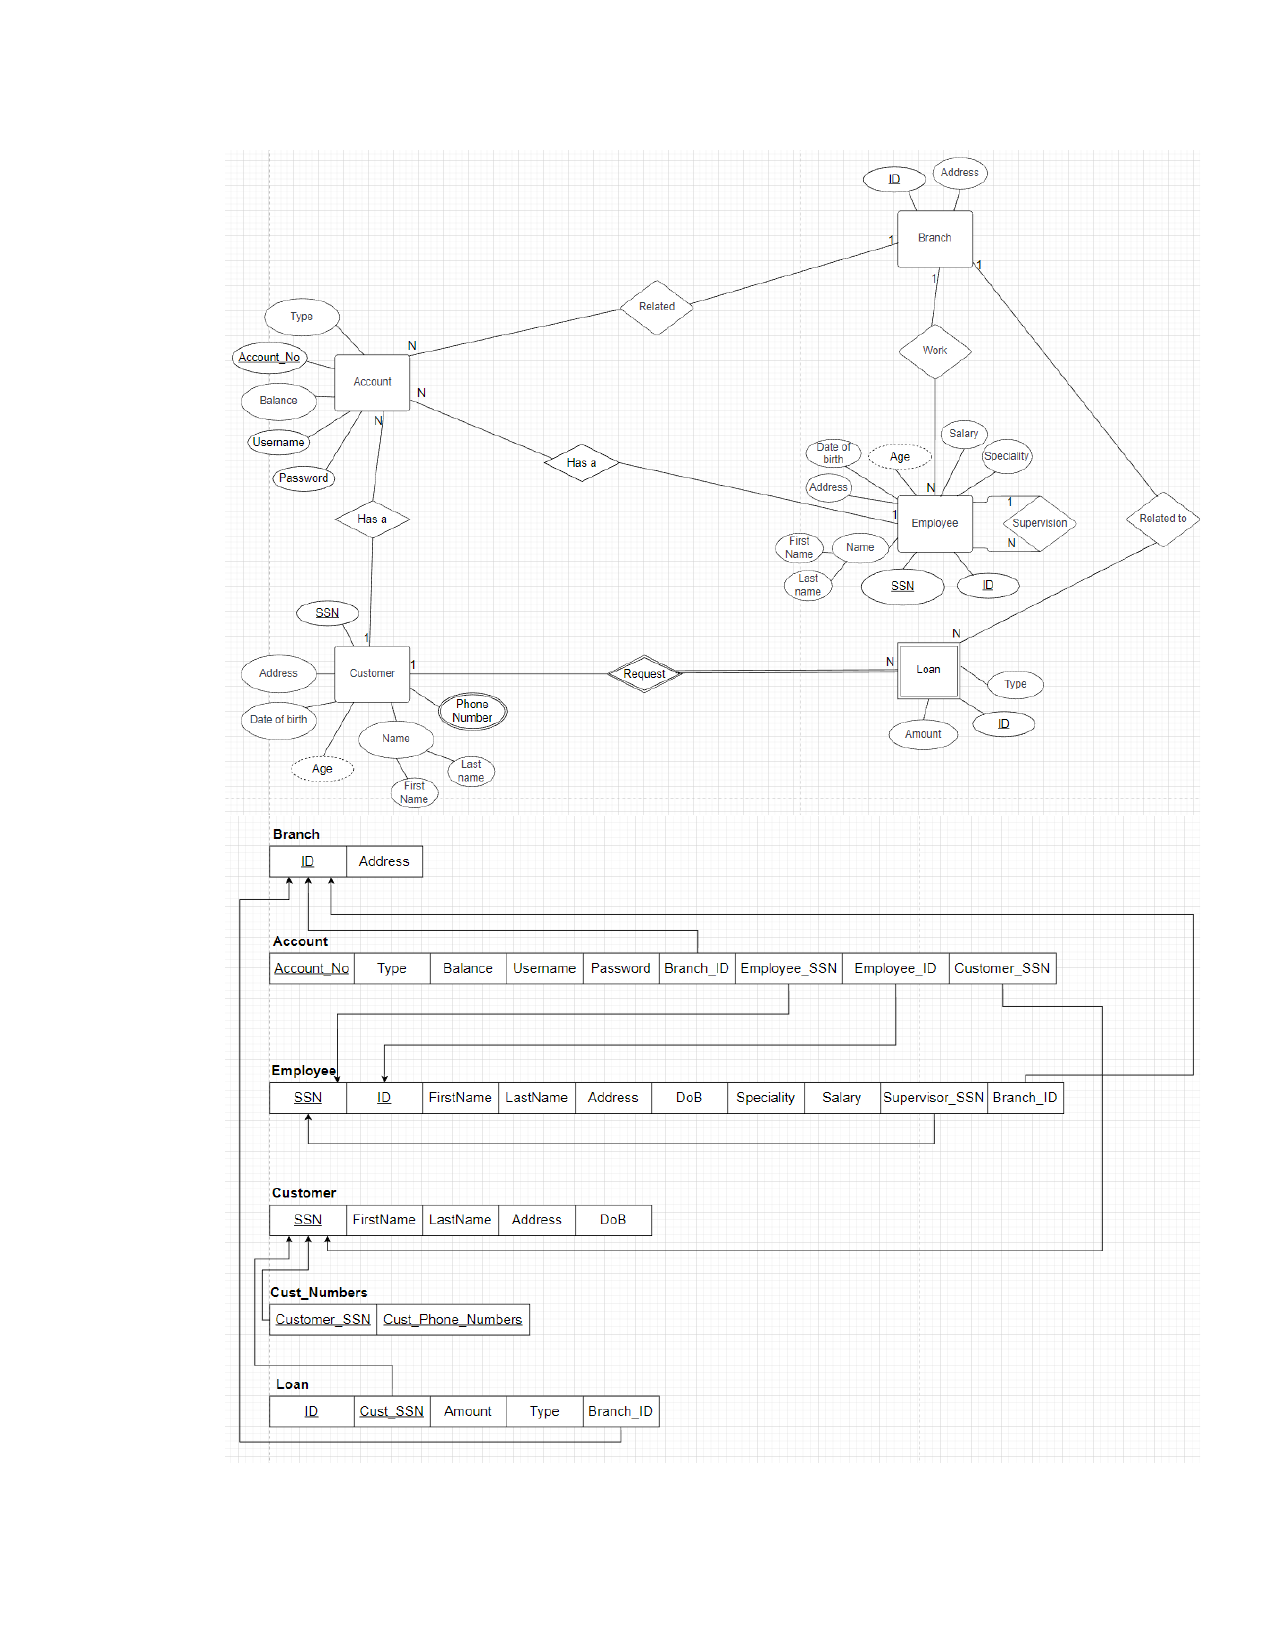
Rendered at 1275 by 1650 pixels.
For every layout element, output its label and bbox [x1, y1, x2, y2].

picture [225, 816, 1200, 1463]
picture [225, 150, 1200, 815]
